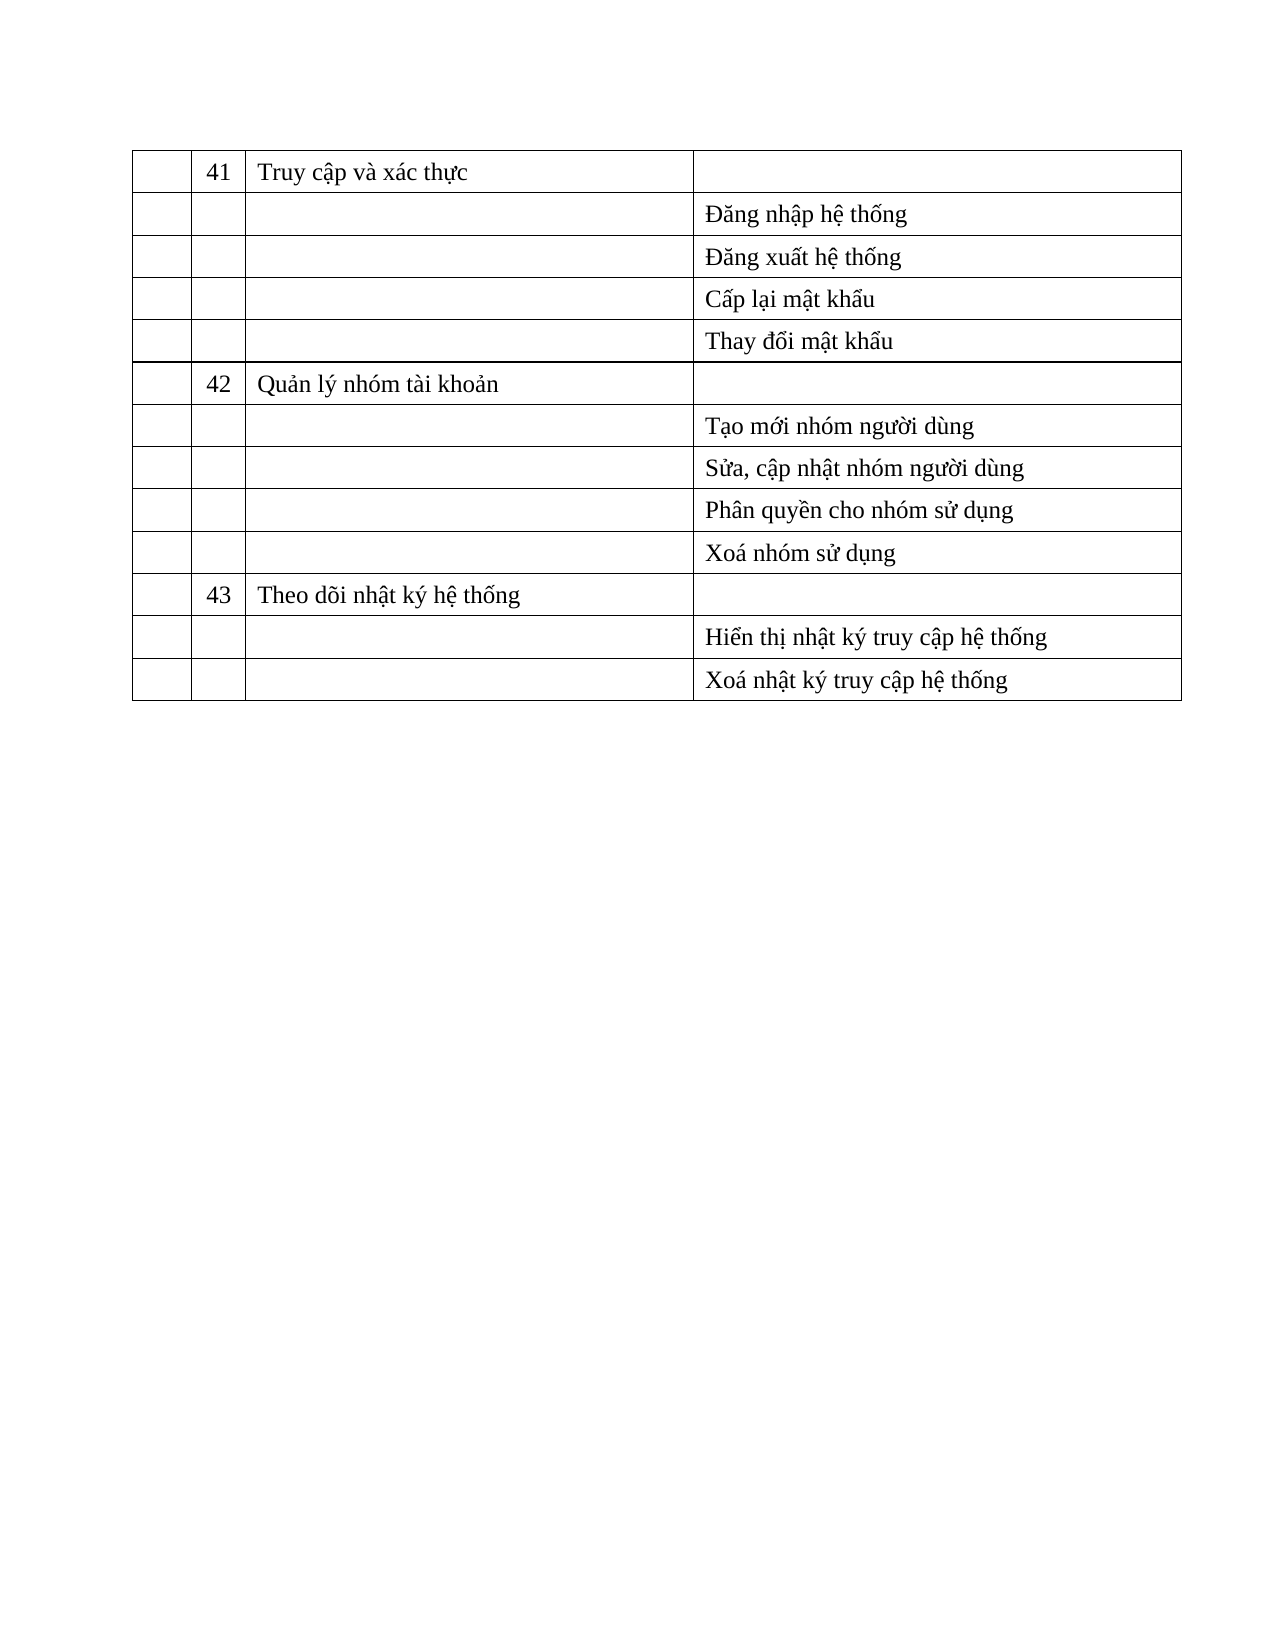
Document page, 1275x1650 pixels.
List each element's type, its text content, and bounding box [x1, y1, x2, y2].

table_cell [246, 405, 693, 446]
table_cell [246, 278, 693, 319]
table_cell [246, 447, 693, 488]
table_cell Hiển thị nhật ký truy cập hệ thống [694, 616, 1181, 657]
table_cell [246, 193, 693, 234]
table_cell [133, 151, 191, 192]
table_cell [246, 659, 693, 700]
table_cell [192, 447, 245, 488]
table_cell [133, 447, 191, 488]
table_cell [694, 574, 1181, 615]
table_cell Thay đổi mật khẩu [694, 320, 1181, 361]
table_cell [133, 659, 191, 700]
table_cell [192, 320, 245, 361]
table_cell [192, 532, 245, 573]
table_cell [246, 320, 693, 361]
table_cell Cấp lại mật khẩu [694, 278, 1181, 319]
table_cell [192, 193, 245, 234]
table_cell [192, 236, 245, 277]
table_cell [133, 532, 191, 573]
table_cell Phân quyền cho nhóm sử dụng [694, 489, 1181, 531]
table_cell [133, 489, 191, 531]
table_cell Sửa, cập nhật nhóm người dùng [694, 447, 1181, 488]
table_cell [694, 363, 1181, 404]
table_cell [133, 193, 191, 234]
table_cell [246, 489, 693, 531]
table_cell Đăng xuất hệ thống [694, 236, 1181, 277]
table_cell [133, 320, 191, 361]
table_cell Đăng nhập hệ thống [694, 193, 1181, 234]
table_cell Tạo mới nhóm người dùng [694, 405, 1181, 446]
table_cell [192, 278, 245, 319]
table_cell [192, 616, 245, 657]
table_cell [192, 489, 245, 531]
table_cell [133, 236, 191, 277]
table_cell 41 [192, 151, 245, 192]
table_cell [192, 405, 245, 446]
table_cell [133, 574, 191, 615]
table_cell 42 [192, 363, 245, 404]
table_cell Theo dõi nhật ký hệ thống [246, 574, 693, 615]
table_cell [192, 659, 245, 700]
table_cell Xoá nhật ký truy cập hệ thống [694, 659, 1181, 700]
table_cell Quản lý nhóm tài khoản [246, 363, 693, 404]
table_cell [246, 532, 693, 573]
table_cell 43 [192, 574, 245, 615]
table_cell [133, 363, 191, 404]
table_cell [246, 616, 693, 657]
table_cell Truy cập và xác thực [246, 151, 693, 192]
table_cell [246, 236, 693, 277]
table_cell Xoá nhóm sử dụng [694, 532, 1181, 573]
table_cell [133, 616, 191, 657]
table_cell [133, 278, 191, 319]
table_cell [133, 405, 191, 446]
table_cell [694, 151, 1181, 192]
